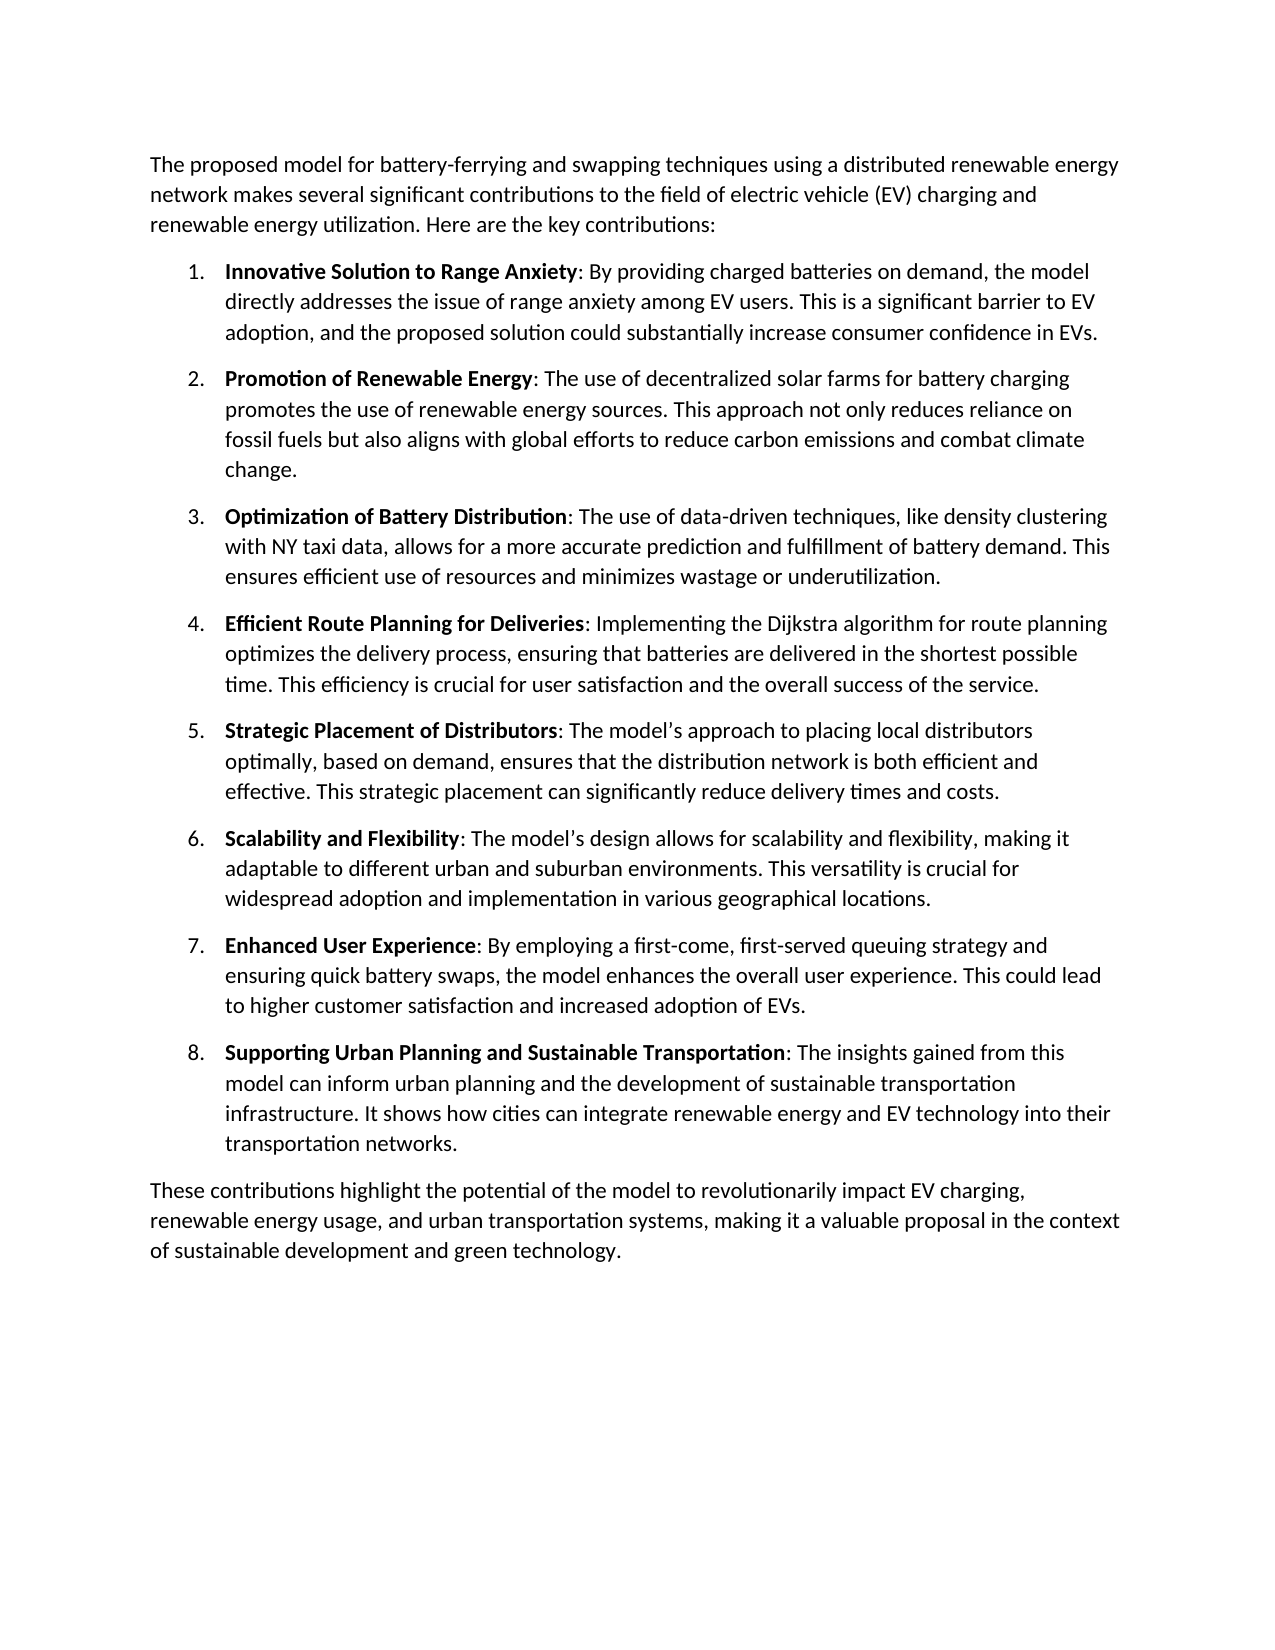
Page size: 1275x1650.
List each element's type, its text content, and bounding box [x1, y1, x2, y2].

list Strategic Placement of Distributors: The model’s approach to placing local distributors optimally, based on demand, ensures that the distribution network is both efficient and effective. This strategic placement can significantly reduce delivery times and costs. [187, 717, 1125, 805]
list Enhanced User Experience: By employing a first-come, first-served queuing strategy and ensuring quick battery swaps, the model enhances the overall user experience. This could lead to higher customer satisfaction and increased adoption of EVs. [187, 931, 1125, 1020]
list Innovative Solution to Range Anxiety: By providing charged batteries on demand, the model directly addresses the issue of range anxiety among EV users. This is a significant barrier to EV adoption, and the proposed solution could substantially increase consumer confidence in EVs. [187, 257, 1125, 346]
text The proposed model for battery-ferrying and swapping techniques using a distributed renewable energy network makes several significant contributions to the field of electric vehicle (EV) charging and renewable energy utilization. Here are the key contributions: [150, 150, 1125, 238]
list Scalability and Flexibility: The model’s design allows for scalability and flexibility, making it adaptable to different urban and suburban environments. This versatility is crucial for widespread adoption and implementation in various geographical locations. [187, 824, 1125, 912]
list Promotion of Renewable Energy: The use of decentralized solar farms for battery charging promotes the use of renewable energy sources. This approach not only reduces reliance on fossil fuels but also aligns with global efforts to reduce carbon emissions and combat climate change. [187, 364, 1125, 483]
list Supporting Urban Planning and Sustainable Transportation: The insights gained from this model can inform urban planning and the development of sustainable transportation infrastructure. It shows how cities can integrate renewable energy and EV technology into their transportation networks. [187, 1038, 1125, 1157]
text These contributions highlight the potential of the model to revolutionarily impact EV charging, renewable energy usage, and urban transportation systems, making it a valuable proposal in the context of sustainable development and green technology. [150, 1176, 1125, 1264]
list Optimization of Battery Distribution: The use of data-driven techniques, like density clustering with NY taxi data, allows for a more accurate prediction and fulfillment of battery demand. This ensures efficient use of resources and minimizes wastage or underutilization. [187, 502, 1125, 591]
list Efficient Route Planning for Deliveries: Implementing the Dijkstra algorithm for route planning optimizes the delivery process, ensuring that batteries are delivered in the shortest possible time. This efficiency is crucial for user satisfaction and the overall success of the service. [187, 609, 1125, 698]
